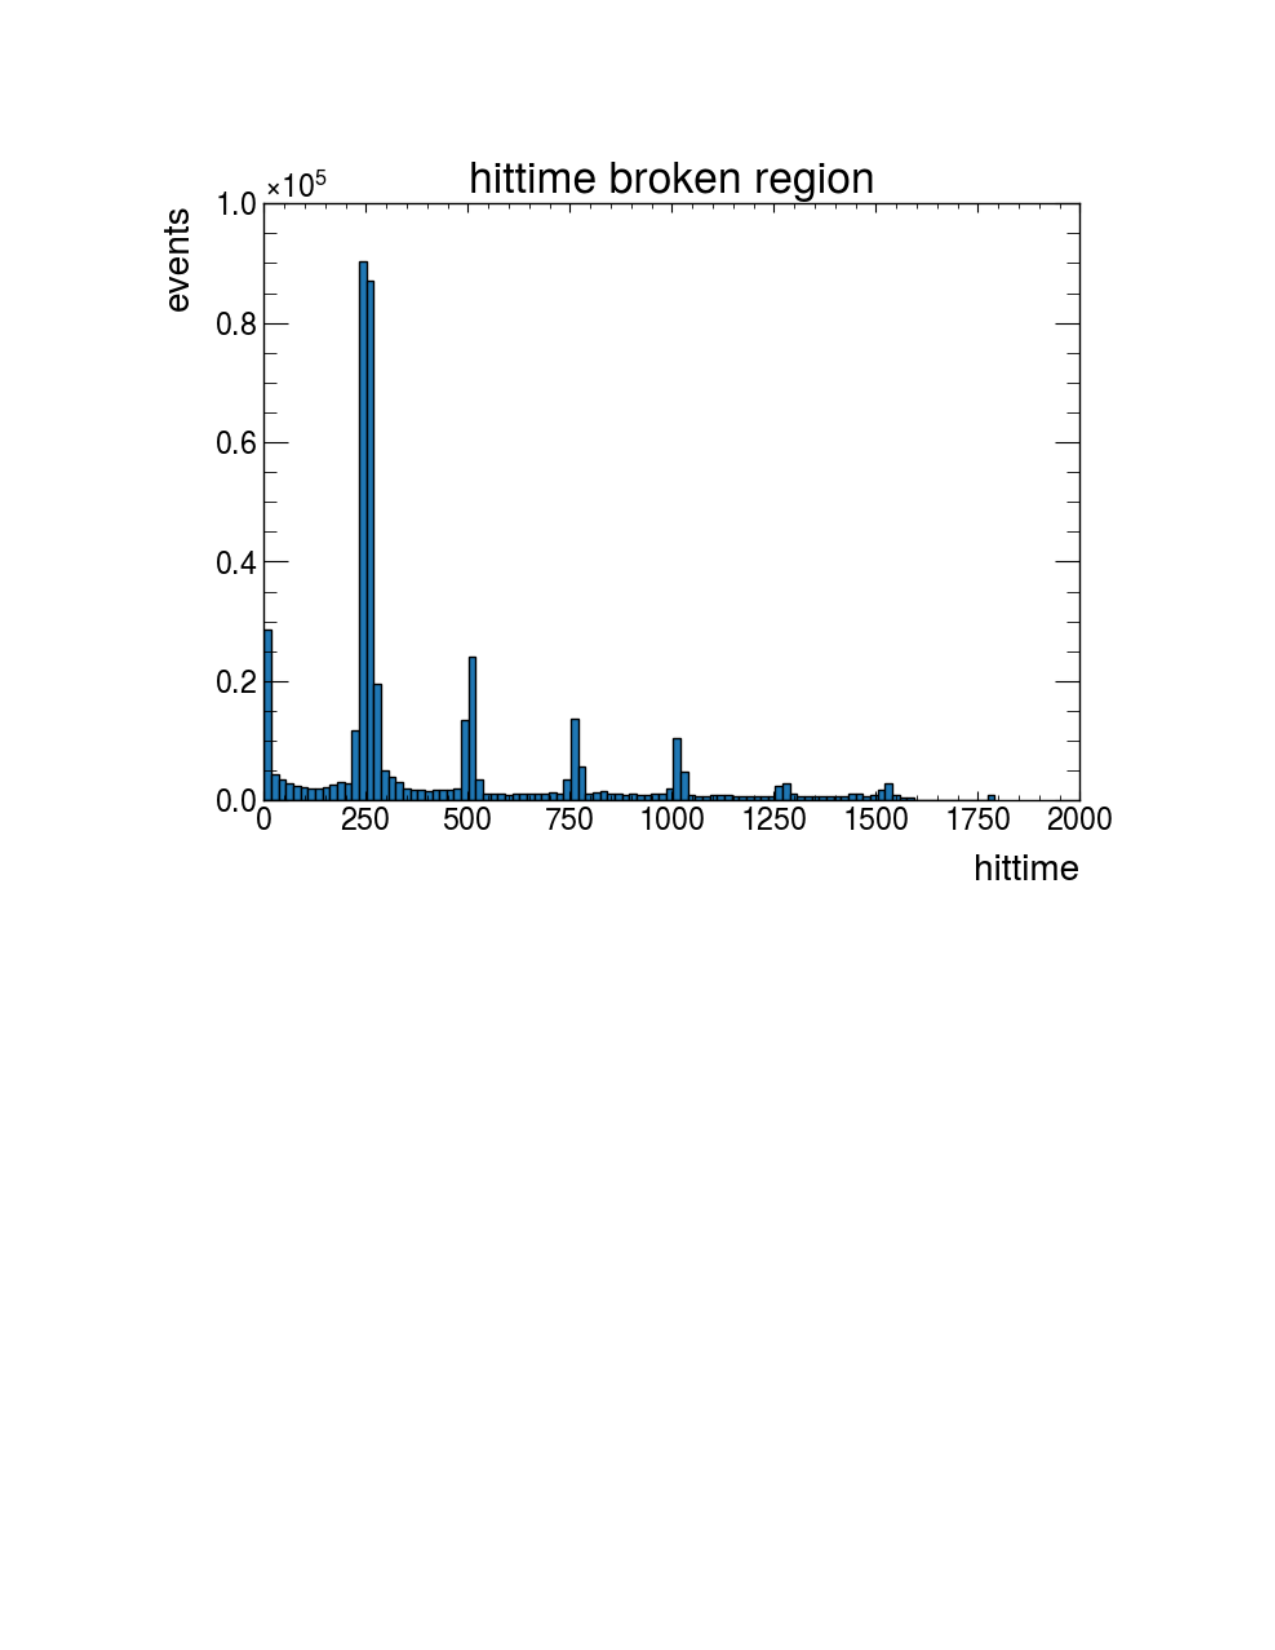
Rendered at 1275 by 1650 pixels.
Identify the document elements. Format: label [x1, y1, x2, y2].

picture [150, 150, 1125, 901]
